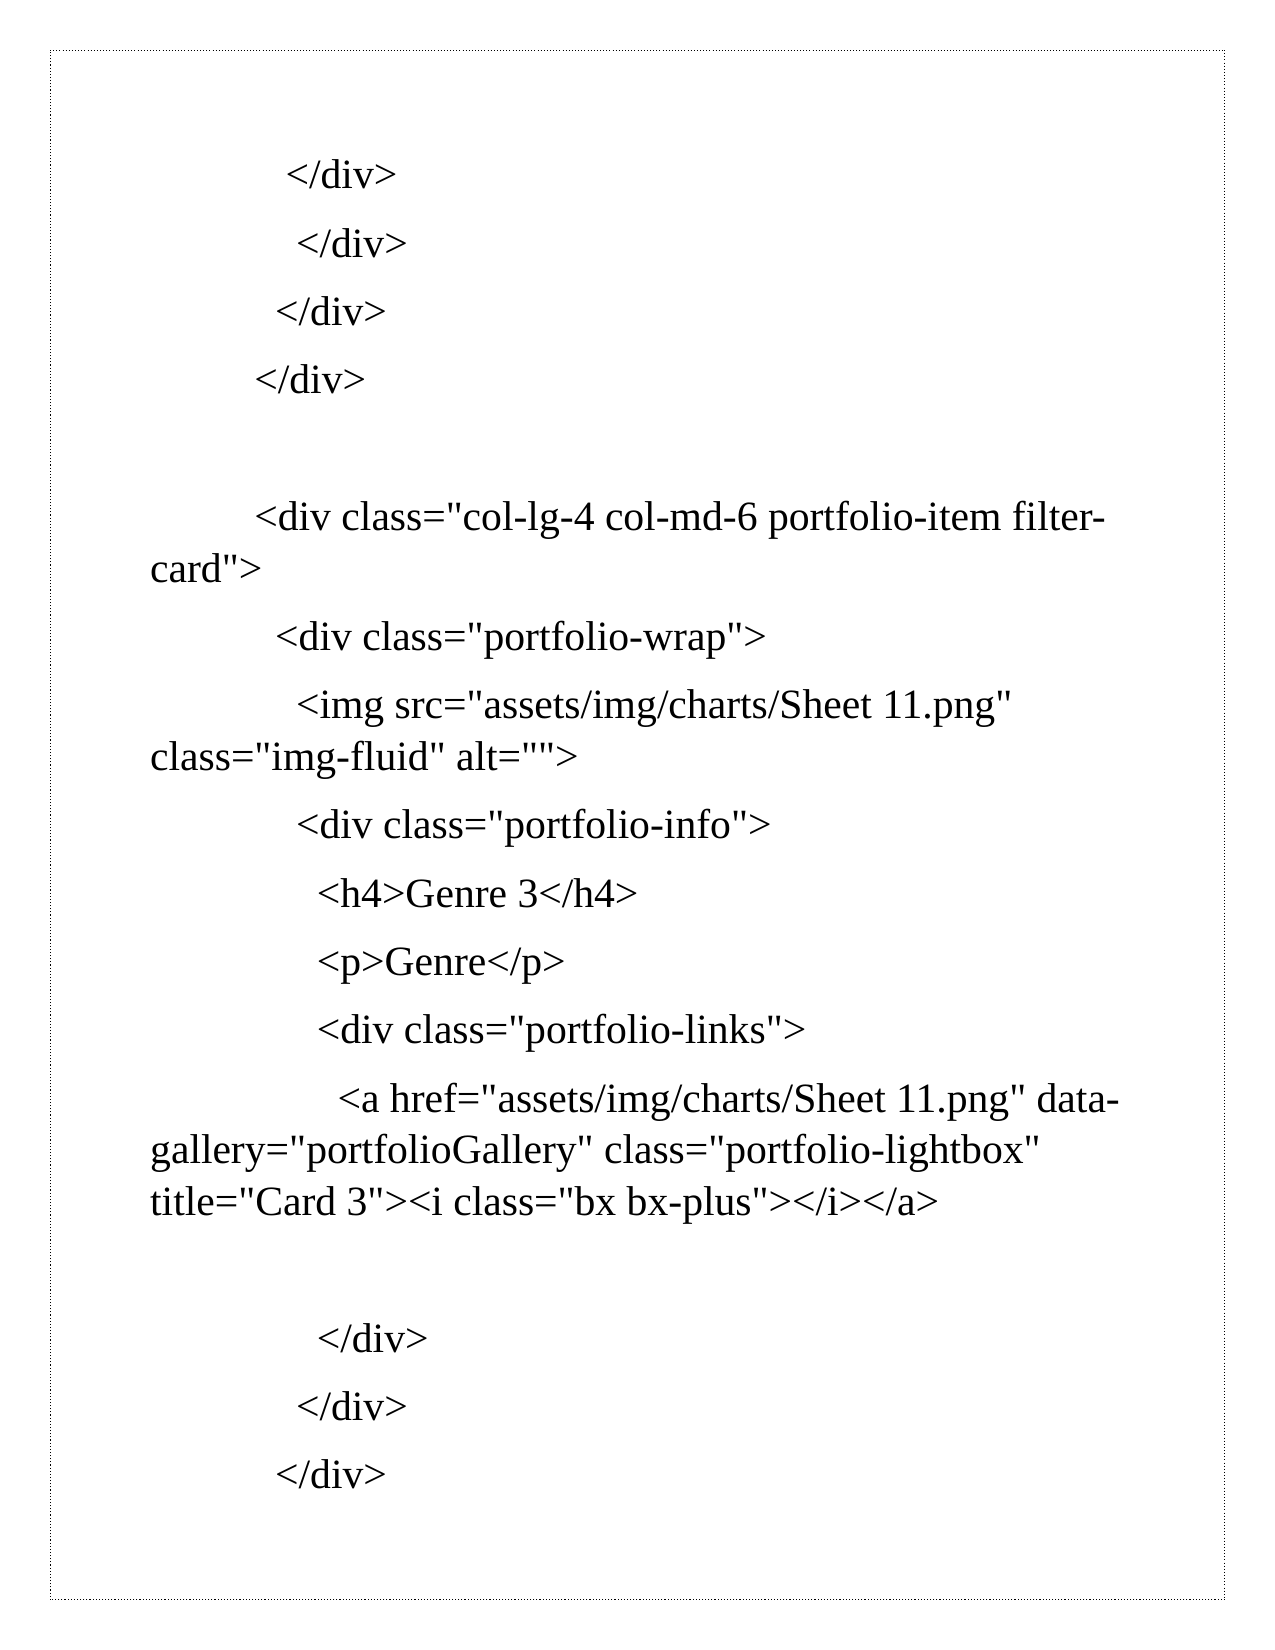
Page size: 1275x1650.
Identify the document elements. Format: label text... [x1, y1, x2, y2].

text <p>Genre</p> [150, 937, 1125, 984]
text <div class="portfolio-info"> [150, 800, 1125, 848]
text <div class="portfolio-wrap"> [150, 612, 1125, 659]
text <div class="col-lg-4 col-md-6 portfolio-item filter-card"> [150, 492, 1125, 591]
text <div class="portfolio-links"> [150, 1005, 1125, 1053]
text <h4>Genre 3</h4> [150, 868, 1125, 916]
text </div> [150, 218, 1125, 266]
text </div> [150, 150, 1125, 198]
text </div> [150, 355, 1125, 403]
text <a href="assets/img/charts/Sheet 11.png" data-gallery="portfolioGallery" class="portfolio-lightbox" title="Card 3"><i class="bx bx-plus"></i></a> [150, 1073, 1125, 1224]
text <img src="assets/img/charts/Sheet 11.png" class="img-fluid" alt=""> [150, 680, 1125, 779]
text </div> [150, 1450, 1125, 1498]
text </div> [150, 287, 1125, 334]
text </div> [150, 1382, 1125, 1429]
text </div> [150, 1313, 1125, 1361]
